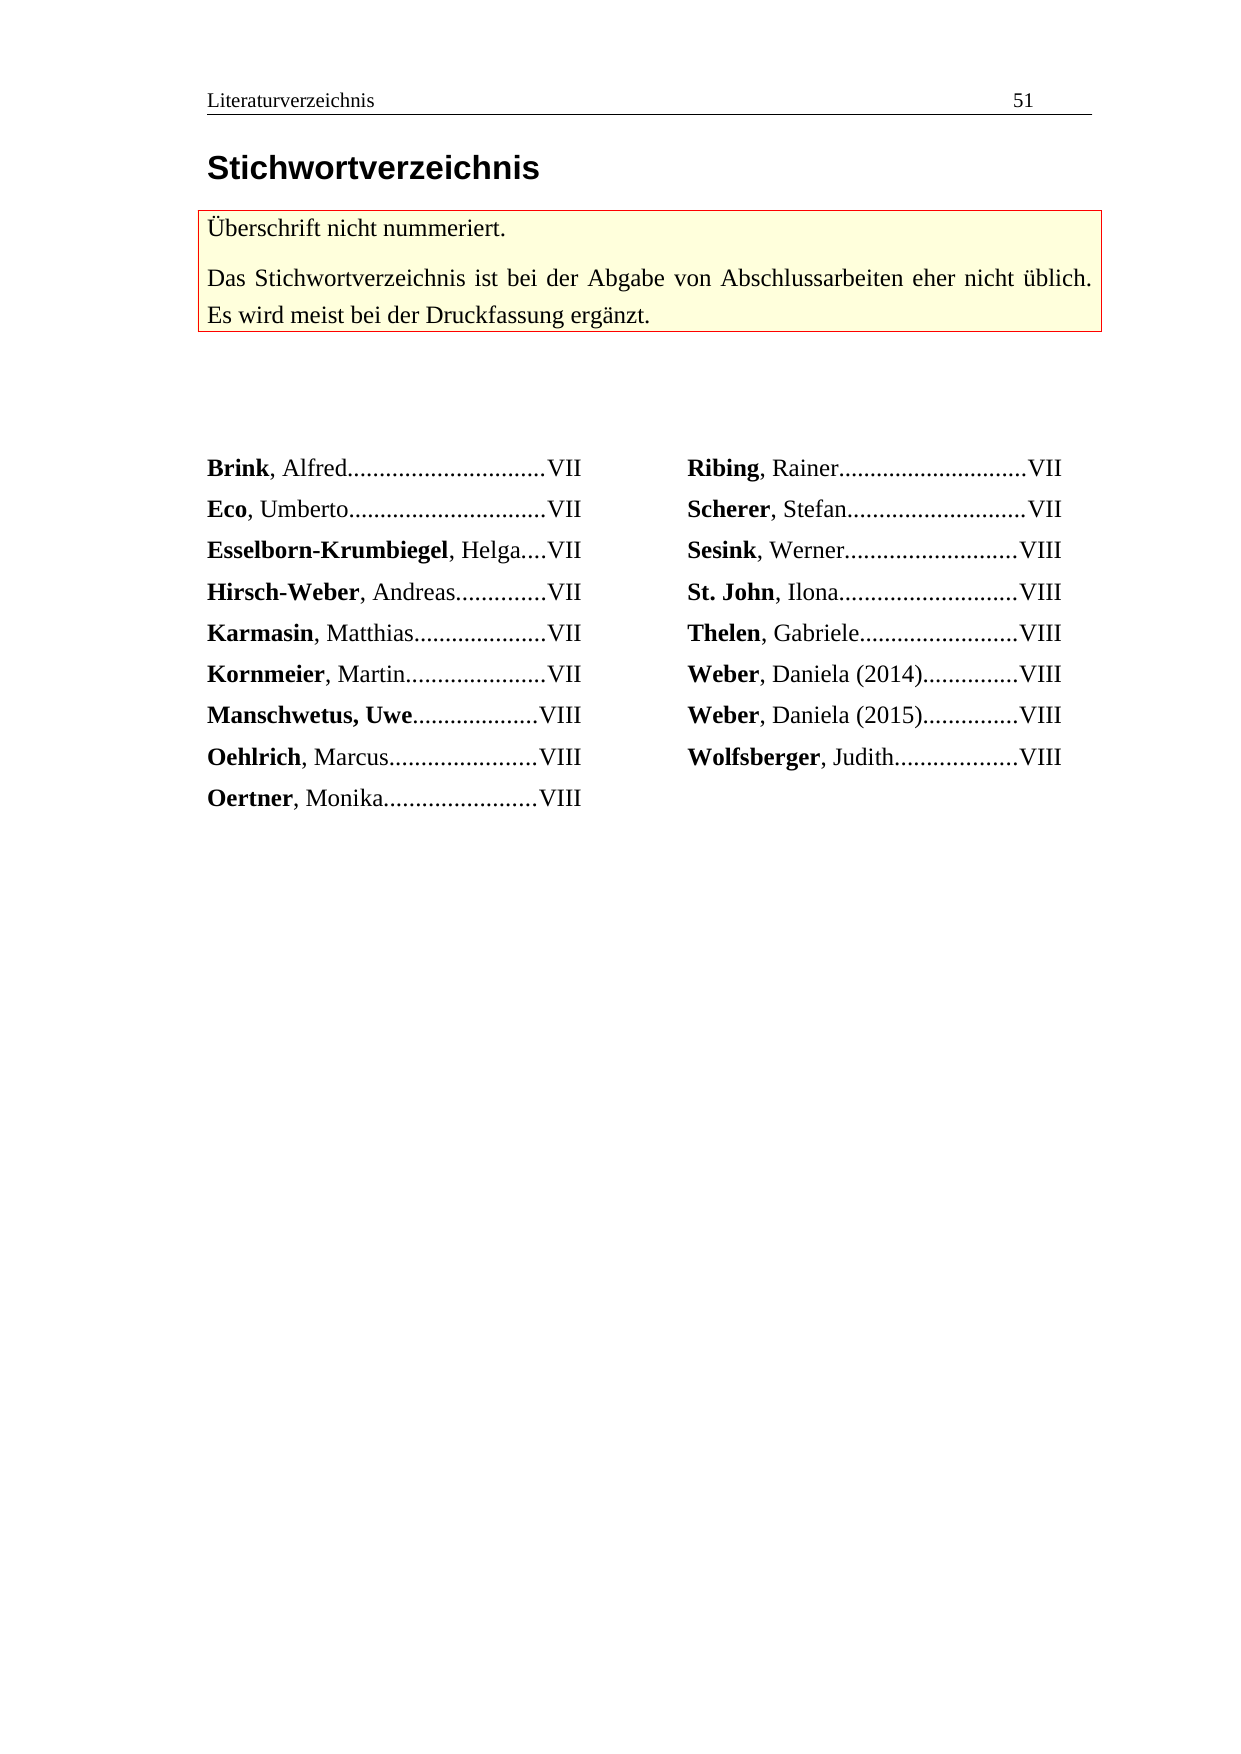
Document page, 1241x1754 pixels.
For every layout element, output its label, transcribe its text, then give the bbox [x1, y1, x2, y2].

text Oehlrich, Marcus VIII [207, 742, 612, 770]
text St. John, Ilona VIII [687, 577, 1092, 605]
text Eco, Umberto VII [207, 494, 612, 523]
subtitle Stichwortverzeichnis [207, 148, 1092, 186]
text Scherer, Stefan VII [687, 494, 1092, 523]
text Sesink, Werner VIII [687, 535, 1092, 564]
text Kornmeier, Martin VII [207, 659, 612, 688]
text Thelen, Gabriele VIII [687, 618, 1092, 647]
text Manschwetus, Uwe VIII [207, 700, 612, 729]
text Das Stichwortverzeichnis ist bei der Abgabe von Abschlussarbeiten eher nicht üblich. Es wird meist bei der Druckfassung ergänzt. [199, 260, 1101, 331]
text Karmasin, Matthias VII [207, 618, 612, 647]
text Weber, Daniela (2015) VIII [687, 700, 1092, 729]
text Ribing, Rainer VII [687, 453, 1092, 482]
text Weber, Daniela (2014) VIII [687, 659, 1092, 688]
text Oertner, Monika VIII [207, 783, 612, 812]
text Hirsch-Weber, Andreas VII [207, 577, 612, 605]
text Brink, Alfred VII [207, 453, 612, 482]
text Esselborn-Krumbiegel, Helga VII [207, 535, 612, 564]
text Überschrift nicht nummeriert. [199, 211, 1101, 242]
text Wolfsberger, Judith VIII [687, 742, 1092, 770]
